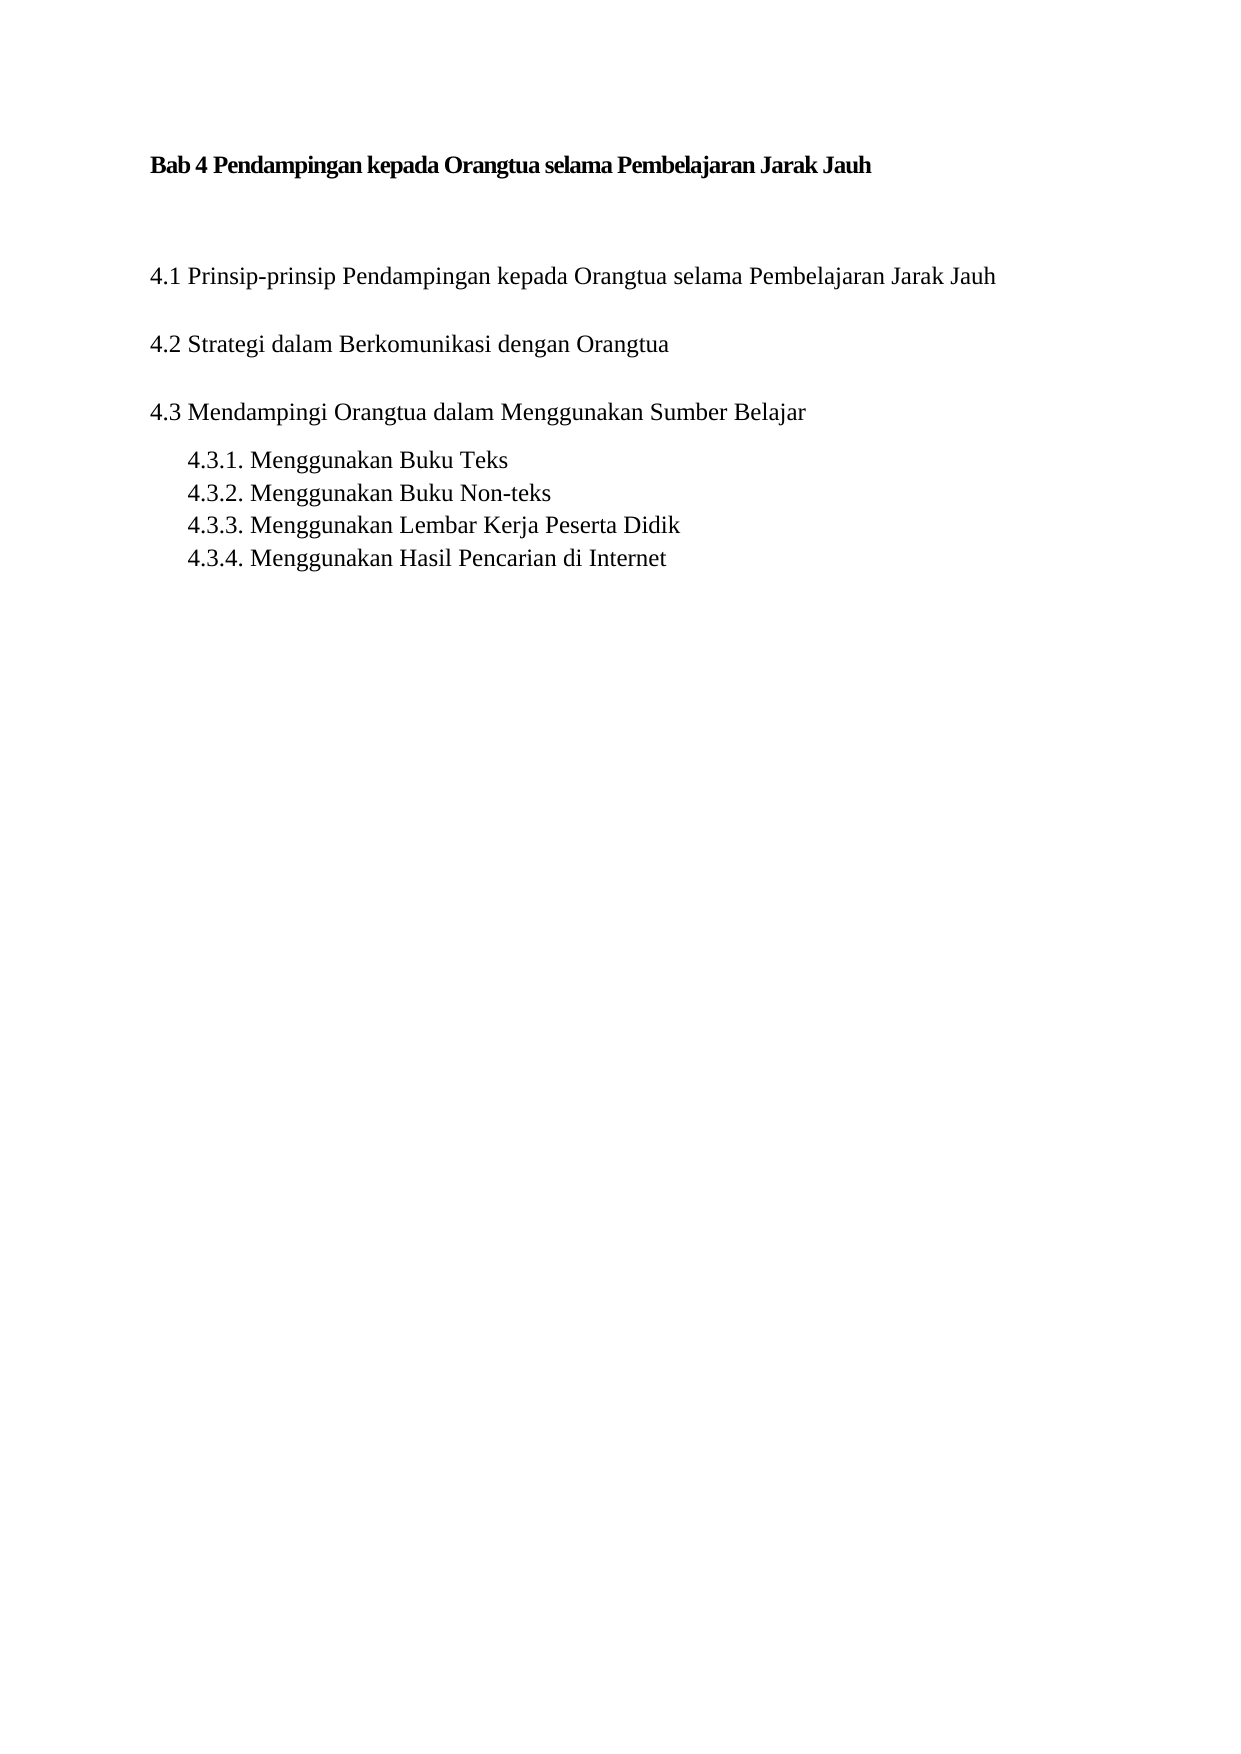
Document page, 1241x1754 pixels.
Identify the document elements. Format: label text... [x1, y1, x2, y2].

subtitle Strategi dalam Berkomunikasi dengan Orangtua [150, 329, 1090, 358]
title Bab 4 Pendampingan kepada Orangtua selama Pembelajaran Jarak Jauh [150, 150, 1090, 179]
subtitle 4.3.1. Menggunakan Buku Teks [150, 445, 1090, 473]
subtitle Mendampingi Orangtua dalam Menggunakan Sumber Belajar [150, 397, 1090, 426]
subtitle 4.3.4. Menggunakan Hasil Pencarian di Internet [150, 543, 1090, 572]
subtitle 4.3.3. Menggunakan Lembar Kerja Peserta Didik [150, 511, 1090, 539]
subtitle 4.3.2. Menggunakan Buku Non-teks [150, 478, 1090, 506]
subtitle Prinsip-prinsip Pendampingan kepada Orangtua selama Pembelajaran Jarak Jauh [150, 261, 1090, 290]
